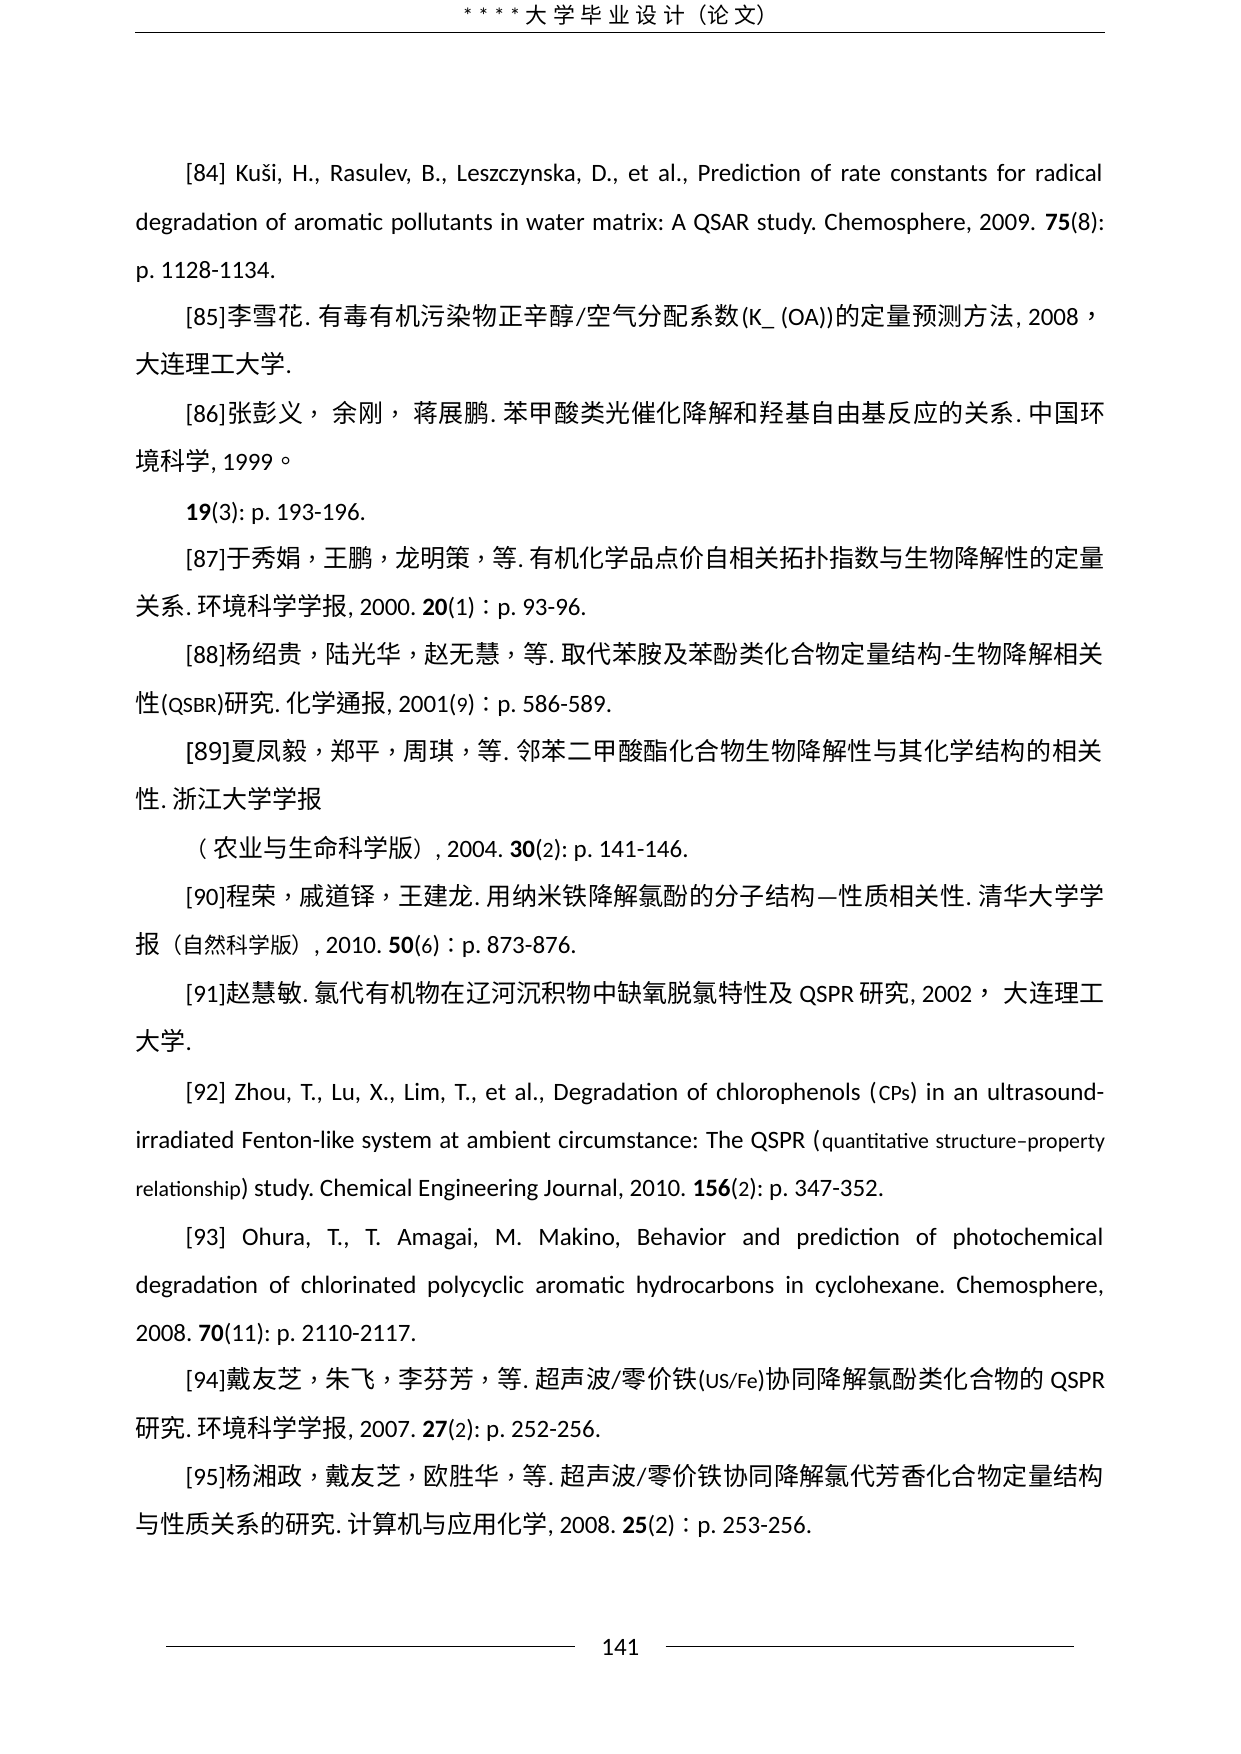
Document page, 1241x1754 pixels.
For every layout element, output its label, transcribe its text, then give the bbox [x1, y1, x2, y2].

text [94]戴友芝，朱飞，李芬芳，等. 超声波/零价铁(US/Fe)协同降解氯酚类化合物的QSPR研究. 环境科学学报, 2007. 27(2): p. 252-256. [135, 1348, 1105, 1444]
text [95]杨湘政，戴友芝，欧胜华，等. 超声波/零价铁协同降解氯代芳香化合物定量结构与性质关系的研究. 计算机与应用化学, 2008. 25(2)：p. 253-256. [135, 1444, 1105, 1541]
text [92] Zhou, T., Lu, X., Lim, T., et al., Degradation of chlorophenols (CPs) in an ultrasound-irradiated Fenton-like system at ambient circumstance: The QSPR (quantitative structure–property relationship) study. Chemical Engineering Journal, 2010. 156(2): p. 347-352. [135, 1058, 1105, 1203]
text [93] Ohura, T., T. Amagai, M. Makino, Behavior and prediction of photochemical degradation of chlorinated polycyclic aromatic hydrocarbons in cyclohexane. Chemosphere, 2008. 70(11): p. 2110-2117. [135, 1203, 1105, 1348]
text [88]杨绍贵，陆光华，赵无慧，等. 取代苯胺及苯酚类化合物定量结构-生物降解相关性(QSBR)研究. 化学通报, 2001(9)：p. 586-589. [135, 623, 1105, 719]
text （ 农业与生命科学版）, 2004. 30(2): p. 141-146. [135, 816, 1105, 864]
text [86]张彭义， 余刚， 蒋展鹏. 苯甲酸类光催化降解和羟基自由基反应的关系. 中国环境科学, 1999。 [135, 381, 1105, 478]
text [90]程荣，戚道铎，王建龙. 用纳米铁降解氯酚的分子结构—性质相关性. 清华大学学报（自然科学版）, 2010. 50(6)：p. 873-876. [135, 864, 1105, 961]
text [85]李雪花. 有毒有机污染物正辛醇/空气分配系数(K_ (OA))的定量预测方法, 2008， 大连理工大学. [135, 284, 1105, 381]
text [89]夏凤毅，郑平，周琪，等. 邻苯二甲酸酯化合物生物降解性与其化学结构的相关性. 浙江大学学报 [135, 719, 1105, 816]
text 19(3): p. 193-196. [135, 478, 1105, 526]
text [91]赵慧敏. 氯代有机物在辽河沉积物中缺氧脱氯特性及QSPR研究, 2002， 大连理工大学. [135, 961, 1105, 1058]
text [84] Kuši, H., Rasulev, B., Leszczynska, D., et al., Prediction of rate constants for radical degradation of aromatic pollutants in water matrix: A QSAR study. Chemosphere, 2009. 75(8): p. 1128-1134. [135, 139, 1105, 284]
text [87]于秀娟，王鹏，龙明策，等. 有机化学品点价自相关拓扑指数与生物降解性的定量关系. 环境科学学报, 2000. 20(1)：p. 93-96. [135, 526, 1105, 623]
